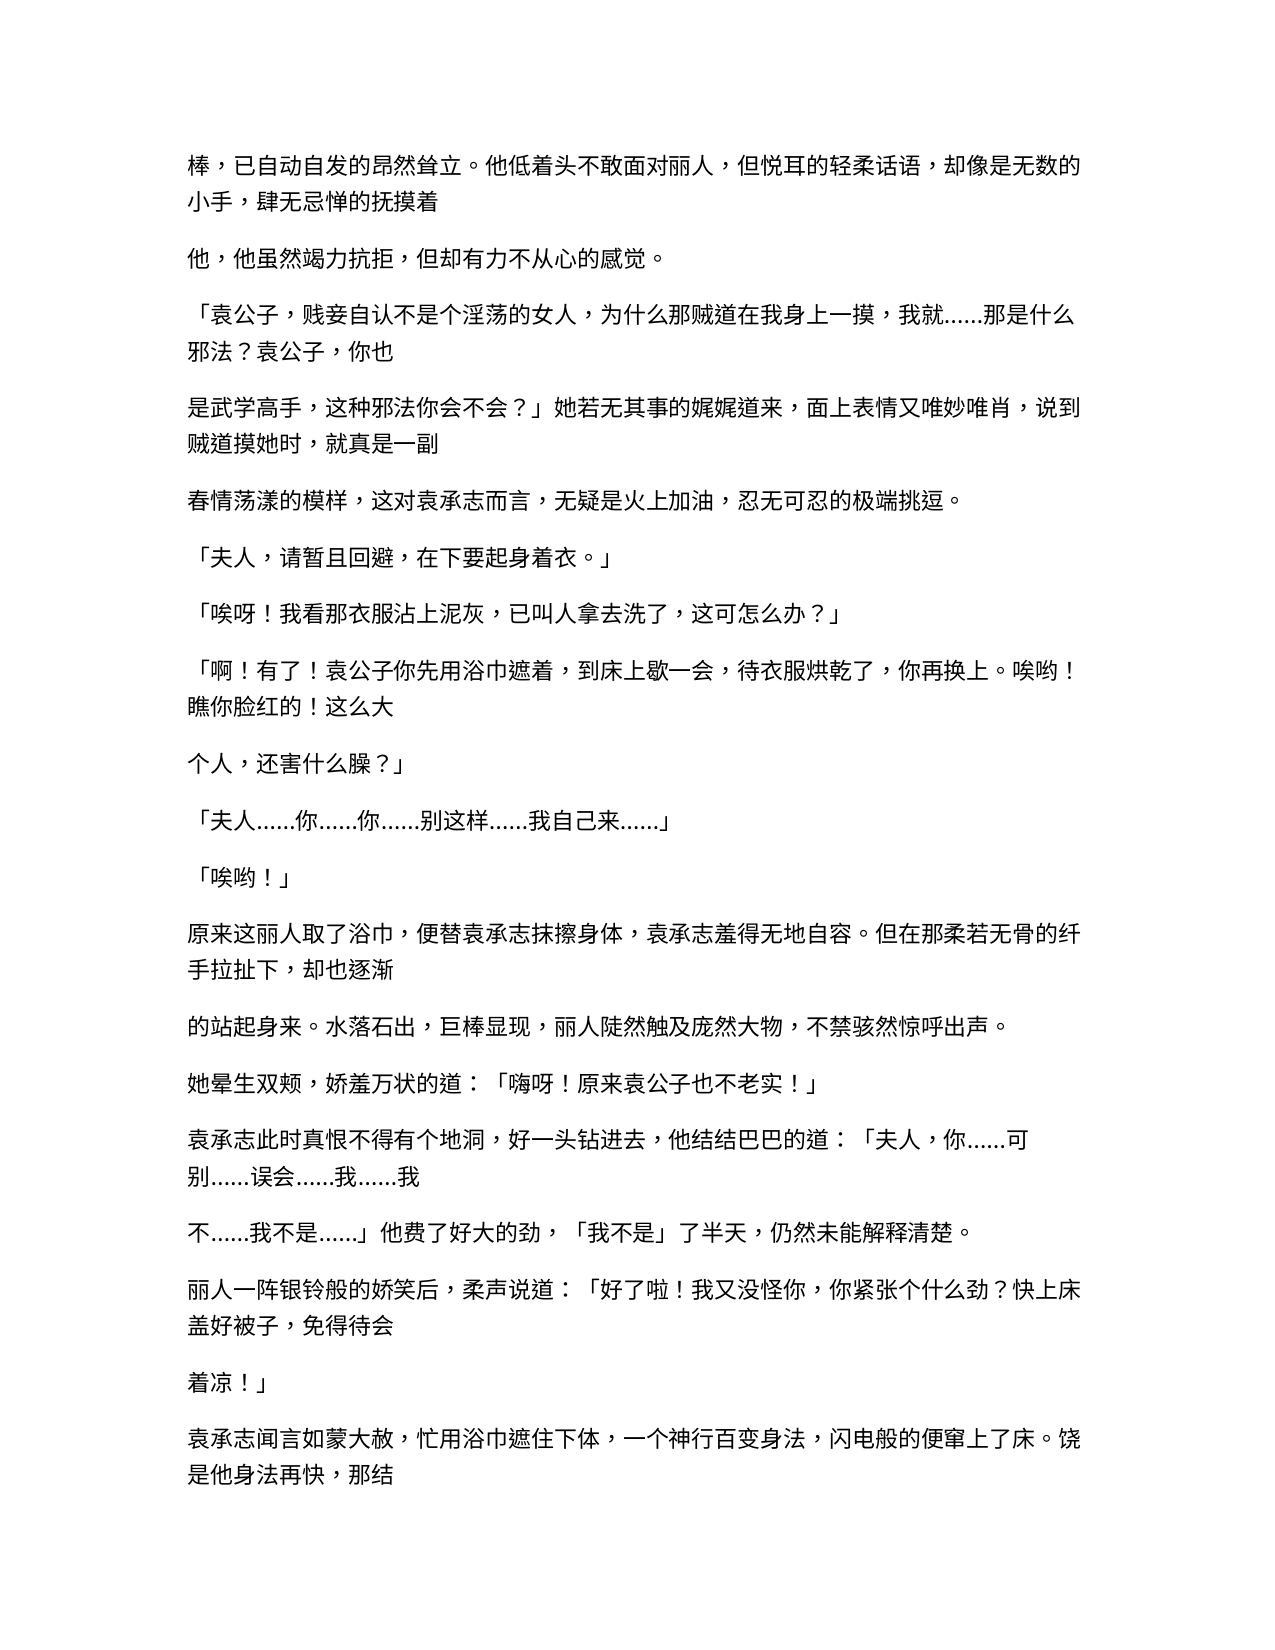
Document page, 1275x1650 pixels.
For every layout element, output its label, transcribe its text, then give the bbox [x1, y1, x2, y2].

text 不……我不是……」他费了好大的劲，「我不是」了半天，仍然未能解释清楚。 [187, 1217, 1087, 1248]
text 棒，已自动自发的昂然耸立。他低着头不敢面对丽人，但悦耳的轻柔话语，却像是无数的小手，肆无忌惮的抚摸着 [187, 150, 1087, 217]
text 「唉哟！」 [187, 861, 1087, 893]
text 「夫人……你……你……别这样……我自己来……」 [187, 805, 1087, 836]
text 「夫人，请暂且回避，在下要起身着衣。」 [187, 542, 1087, 573]
text 的站起身来。水落石出，巨棒显现，丽人陡然触及庞然大物，不禁骇然惊呼出声。 [187, 1011, 1087, 1042]
text 「唉呀！我看那衣服沾上泥灰，已叫人拿去洗了，这可怎么办？」 [187, 598, 1087, 630]
text 着凉！」 [187, 1367, 1087, 1398]
text 是武学高手，这种邪法你会不会？」她若无其事的娓娓道来，面上表情又唯妙唯肖，说到贼道摸她时，就真是一副 [187, 392, 1087, 459]
text 「袁公子，贱妾自认不是个淫荡的女人，为什么那贼道在我身上一摸，我就……那是什么邪法？袁公子，你也 [187, 299, 1087, 367]
text 袁承志此时真恨不得有个地洞，好一头钻进去，他结结巴巴的道：「夫人，你……可别……误会……我……我 [187, 1124, 1087, 1192]
text 个人，还害什么臊？」 [187, 748, 1087, 779]
text 她晕生双颊，娇羞万状的道：「嗨呀！原来袁公子也不老实！」 [187, 1068, 1087, 1099]
text 原来这丽人取了浴巾，便替袁承志抹擦身体，袁承志羞得无地自容。但在那柔若无骨的纤手拉扯下，却也逐渐 [187, 918, 1087, 985]
text 春情荡漾的模样，这对袁承志而言，无疑是火上加油，忍无可忍的极端挑逗。 [187, 485, 1087, 516]
text 他，他虽然竭力抗拒，但却有力不从心的感觉。 [187, 243, 1087, 274]
text 「啊！有了！袁公子你先用浴巾遮着，到床上歇一会，待衣服烘乾了，你再换上。唉哟！瞧你脸红的！这么大 [187, 655, 1087, 722]
text 袁承志闻言如蒙大赦，忙用浴巾遮住下体，一个神行百变身法，闪电般的便窜上了床。饶是他身法再快，那结 [187, 1423, 1087, 1491]
text 丽人一阵银铃般的娇笑后，柔声说道：「好了啦！我又没怪你，你紧张个什么劲？快上床盖好被子，免得待会 [187, 1274, 1087, 1341]
